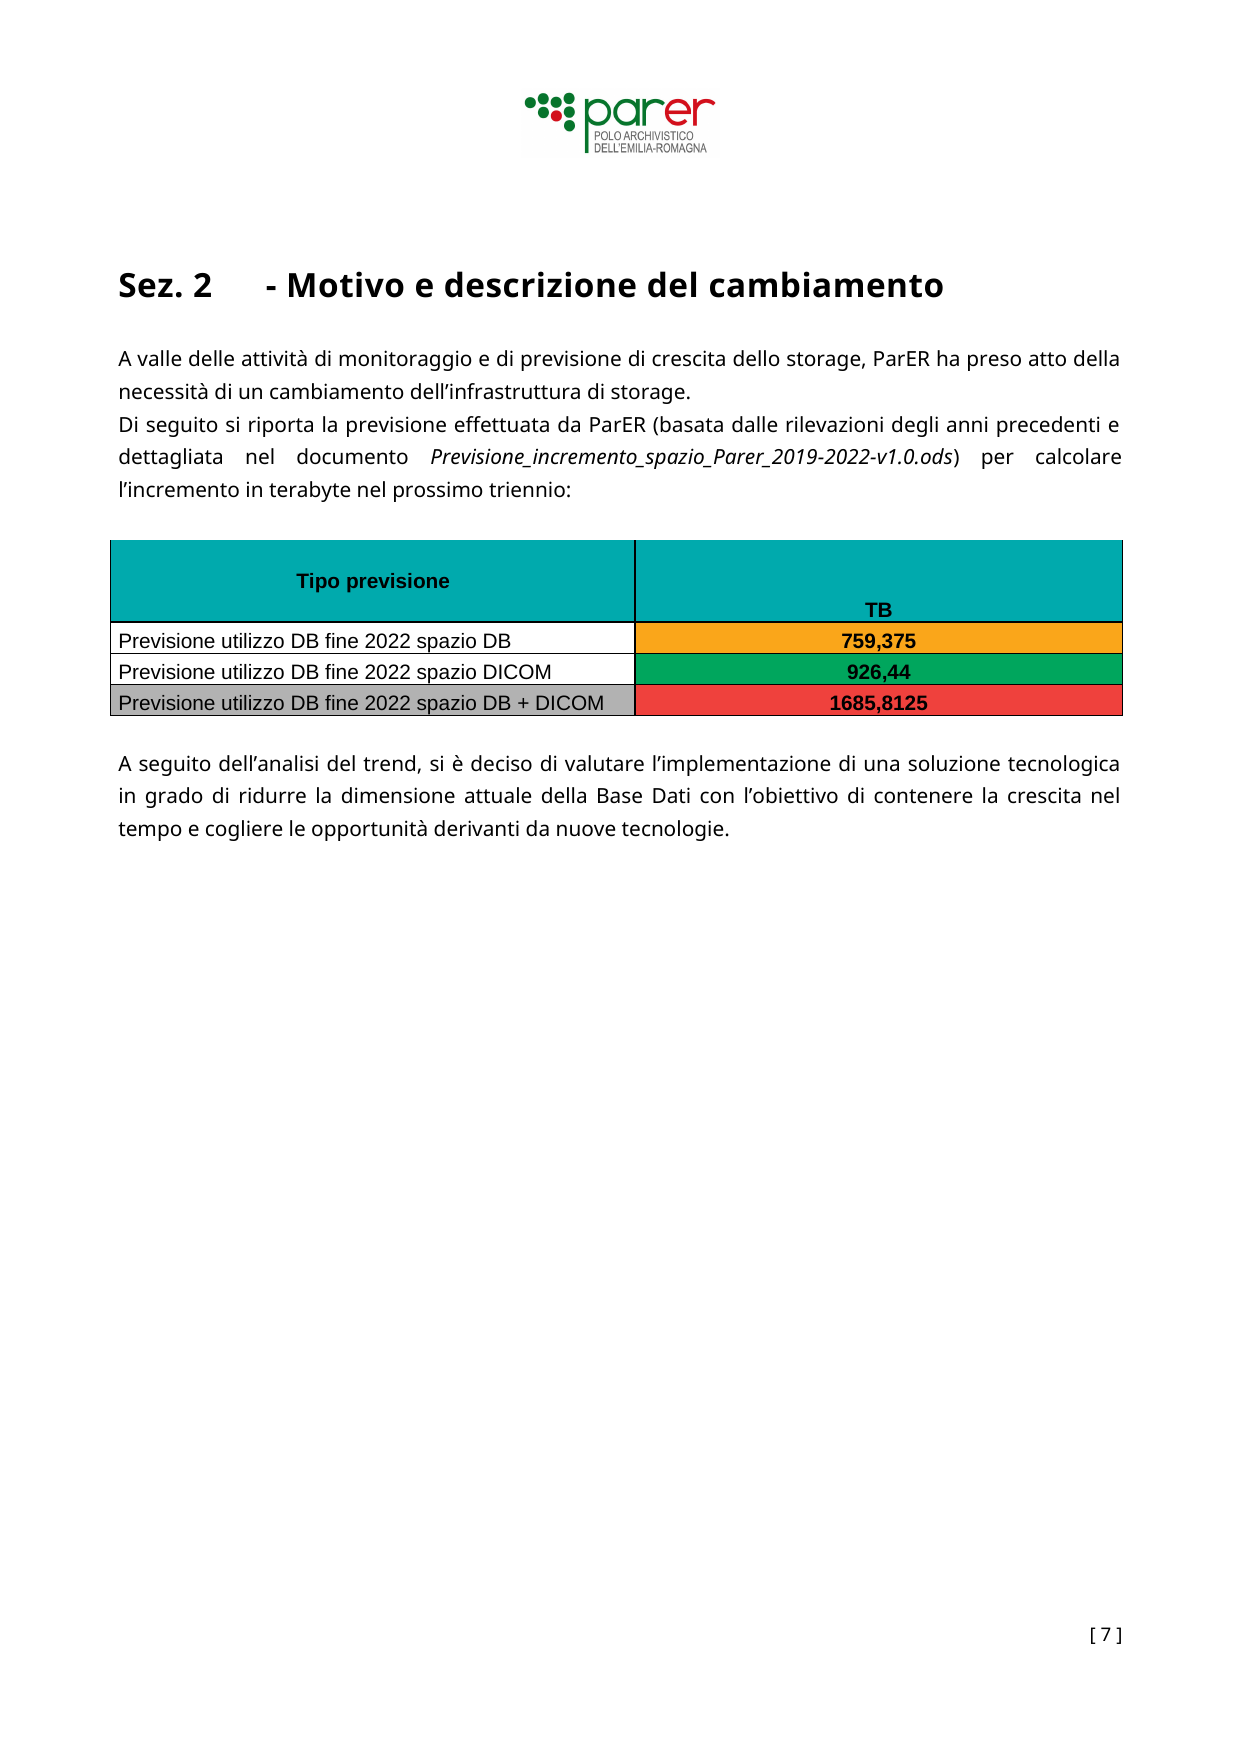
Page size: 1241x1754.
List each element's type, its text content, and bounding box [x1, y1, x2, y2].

table_cell 926,44 [636, 654, 1122, 684]
table_cell 1685,8125 [636, 685, 1122, 715]
text A valle delle attività di monitoraggio e di previsione di crescita dello storage, ParER ha preso atto della necessità di un cambiamento dell’infrastruttura di storage. [118, 344, 1122, 406]
picture [521, 88, 720, 158]
table_cell Previsione utilizzo DB fine 2022 spazio DICOM [111, 654, 634, 684]
table_cell 759,375 [636, 623, 1122, 653]
text A seguito dell’analisi del trend, si è deciso di valutare l’implementazione di una soluzione tecnologica in grado di ridurre la dimensione attuale della Base Dati con l’obiettivo di contenere la crescita nel tempo e cogliere le opportunità derivanti da nuove tecnologie. [118, 749, 1122, 842]
text Di seguito si riporta la previsione effettuata da ParER (basata dalle rilevazioni degli anni precedenti e dettagliata nel documento Previsione_incremento_spazio_Parer_2019-2022-v1.0.ods) per calcolare l’incremento in terabyte nel prossimo triennio: [118, 410, 1122, 503]
table_header Tipo previsione [111, 540, 634, 621]
subtitle - Motivo e descrizione del cambiamento [118, 262, 1122, 307]
table_header TB [636, 540, 1122, 621]
table_cell Previsione utilizzo DB fine 2022 spazio DB [111, 623, 634, 653]
table_cell Previsione utilizzo DB fine 2022 spazio DB + DICOM [111, 685, 634, 715]
